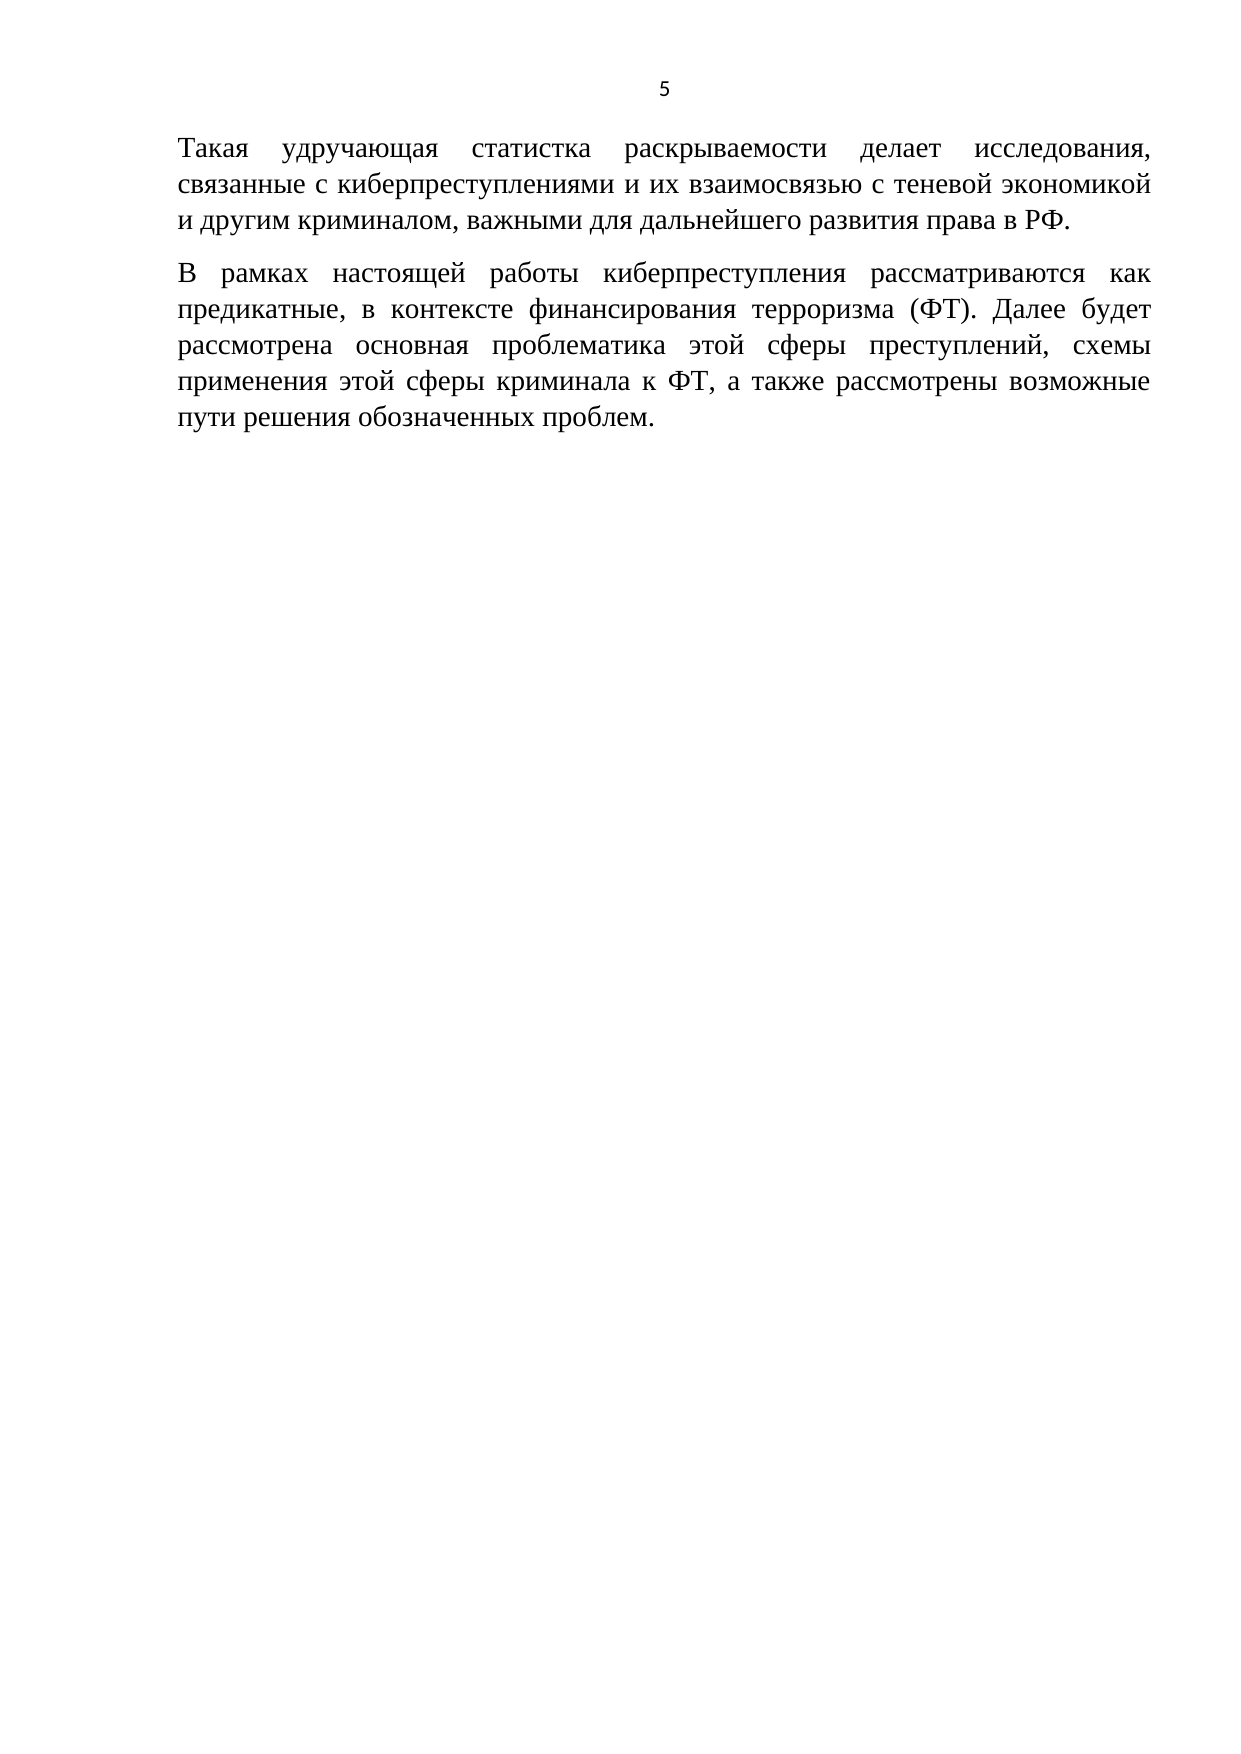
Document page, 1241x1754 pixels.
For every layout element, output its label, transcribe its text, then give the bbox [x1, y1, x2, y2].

text Такая удручающая статистка раскрываемости делает исследования, связанные с киберпреступлениями и их взаимосвязью с теневой экономикой и другим криминалом, важными для дальнейшего развития права в РФ. [177, 130, 1152, 236]
text В рамках настоящей работы киберпреступления рассматриваются как предикатные, в контексте финансирования терроризма (ФТ). Далее будет рассмотрена основная проблематика этой сферы преступлений, схемы применения этой сферы криминала к ФТ, а также рассмотрены возможные пути решения обозначенных проблем. [177, 255, 1152, 433]
